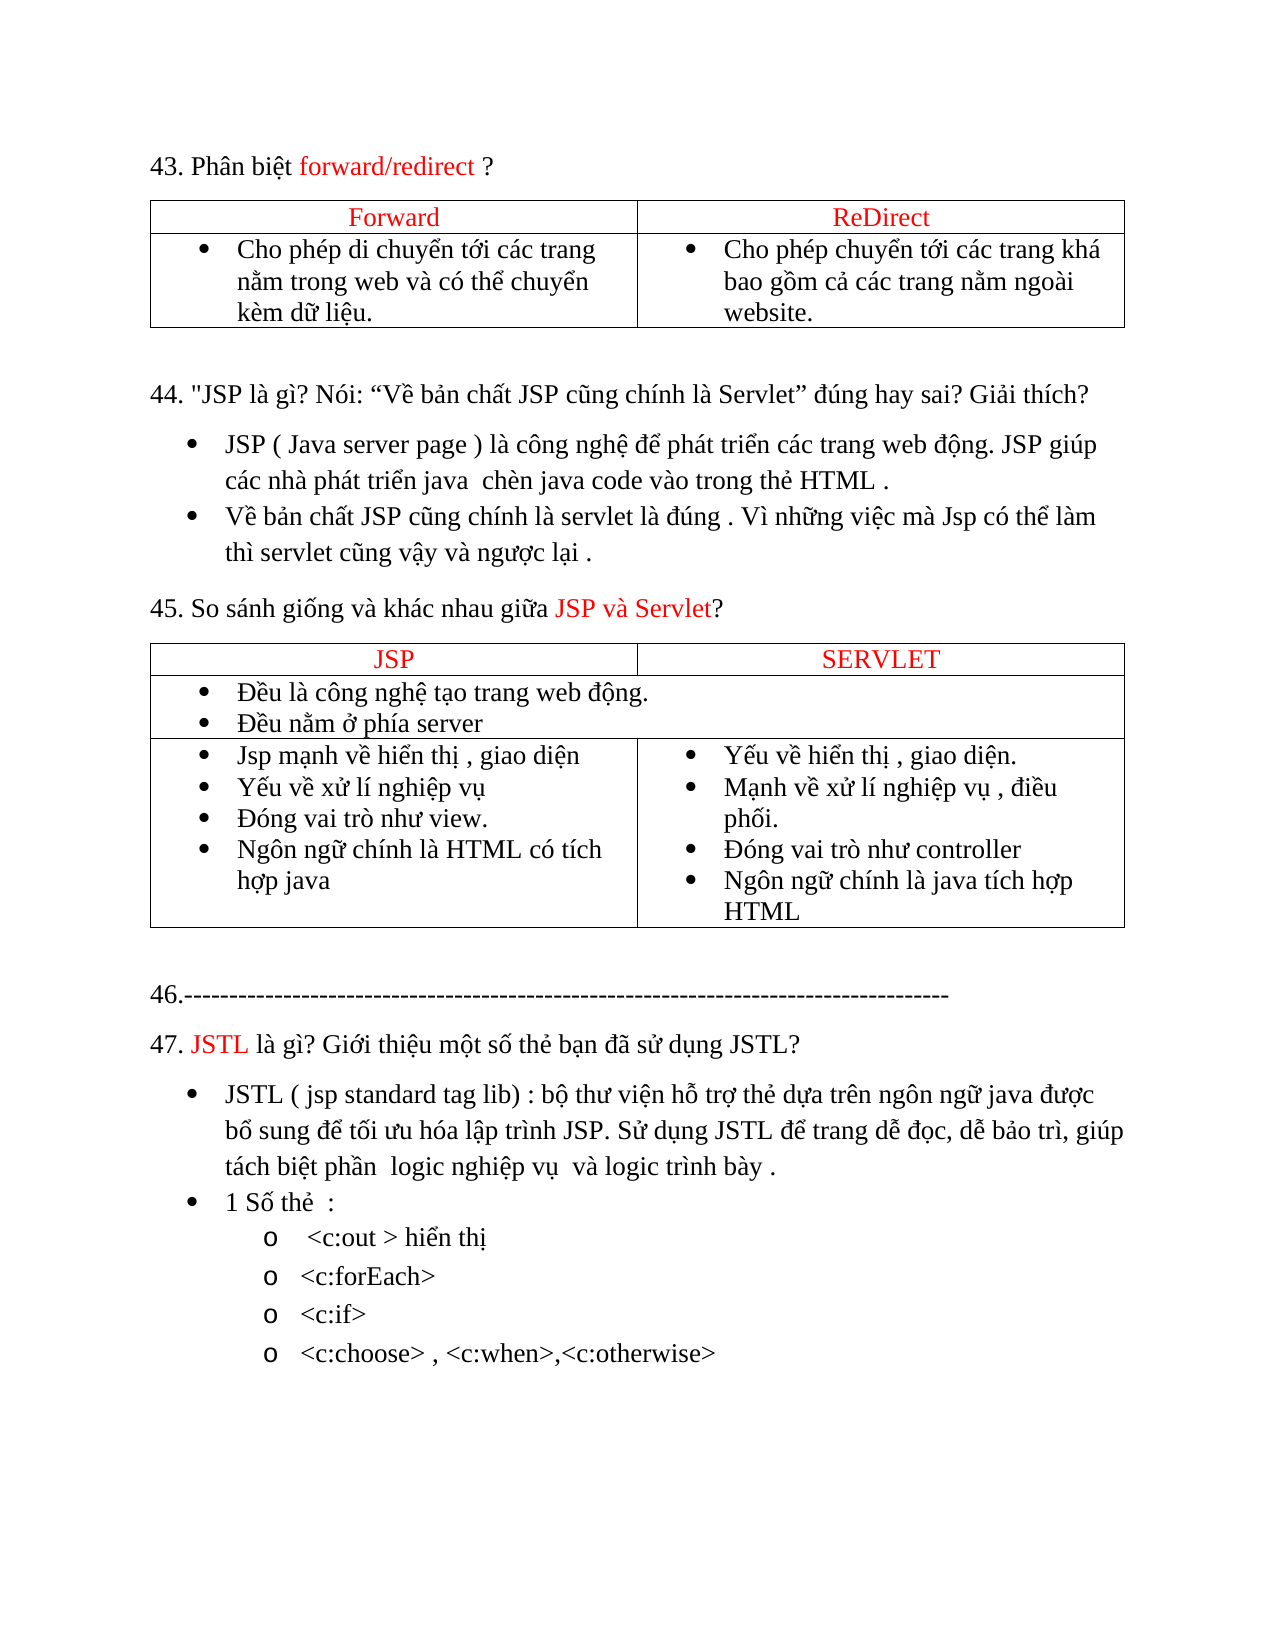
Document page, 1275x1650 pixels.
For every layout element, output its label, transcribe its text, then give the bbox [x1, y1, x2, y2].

table_cell Cho phép chuyển tới các trang khá bao gồm cả các trang nằm ngoài website. [638, 234, 1124, 327]
text 46.------------------------------------------------------------------------------------- [150, 978, 1125, 1009]
table_cell Đều là công nghệ tạo trang web động. Đều nằm ở phía server [151, 676, 1124, 738]
list <c:out > hiển thị [262, 1222, 1125, 1255]
text 44. "JSP là gì? Nói: “Về bản chất JSP cũng chính là Servlet” đúng hay sai? Giải thích? [150, 378, 1125, 409]
list <c:choose> , <c:when>,<c:otherwise> [262, 1337, 1125, 1370]
table_cell Yếu về hiển thị , giao diện. Mạnh về xử lí nghiệp vụ , điều phối. Đóng vai trò như controller Ngôn ngữ chính là java tích hợp HTML [638, 739, 1124, 927]
list <c:if> [262, 1298, 1125, 1332]
list <c:forEach> [262, 1260, 1125, 1293]
text 47. JSTL là gì? Giới thiệu một số thẻ bạn đã sử dụng JSTL? [150, 1028, 1125, 1059]
table_cell Cho phép di chuyển tới các trang nằm trong web và có thể chuyển kèm dữ liệu. [151, 234, 637, 327]
list JSTL ( jsp standard tag lib) : bộ thư viện hỗ trợ thẻ dựa trên ngôn ngữ java được bổ sung để tối ưu hóa lập trình JSP. Sử dụng JSTL để trang dễ đọc, dễ bảo trì, giúp tách biệt phần logic nghiệp vụ và logic trình bày . [187, 1078, 1125, 1181]
text 43. Phân biệt forward/redirect ? [150, 150, 1125, 181]
table_cell Jsp mạnh về hiển thị , giao diện Yếu về xử lí nghiệp vụ Đóng vai trò như view. Ngôn ngữ chính là HTML có tích hợp java [151, 739, 637, 927]
table_header JSP [151, 644, 637, 675]
table_header ReDirect [638, 201, 1124, 232]
table_header SERVLET [638, 644, 1124, 675]
text 45. So sánh giống và khác nhau giữa JSP và Servlet? [150, 592, 1125, 623]
list Về bản chất JSP cũng chính là servlet là đúng . Vì những việc mà Jsp có thể làm thì servlet cũng vậy và ngược lại . [187, 500, 1125, 567]
list JSP ( Java server page ) là công nghệ để phát triển các trang web động. JSP giúp các nhà phát triển java chèn java code vào trong thẻ HTML . [187, 428, 1125, 495]
table_header Forward [151, 201, 637, 232]
list 1 Số thẻ : [187, 1186, 1125, 1217]
